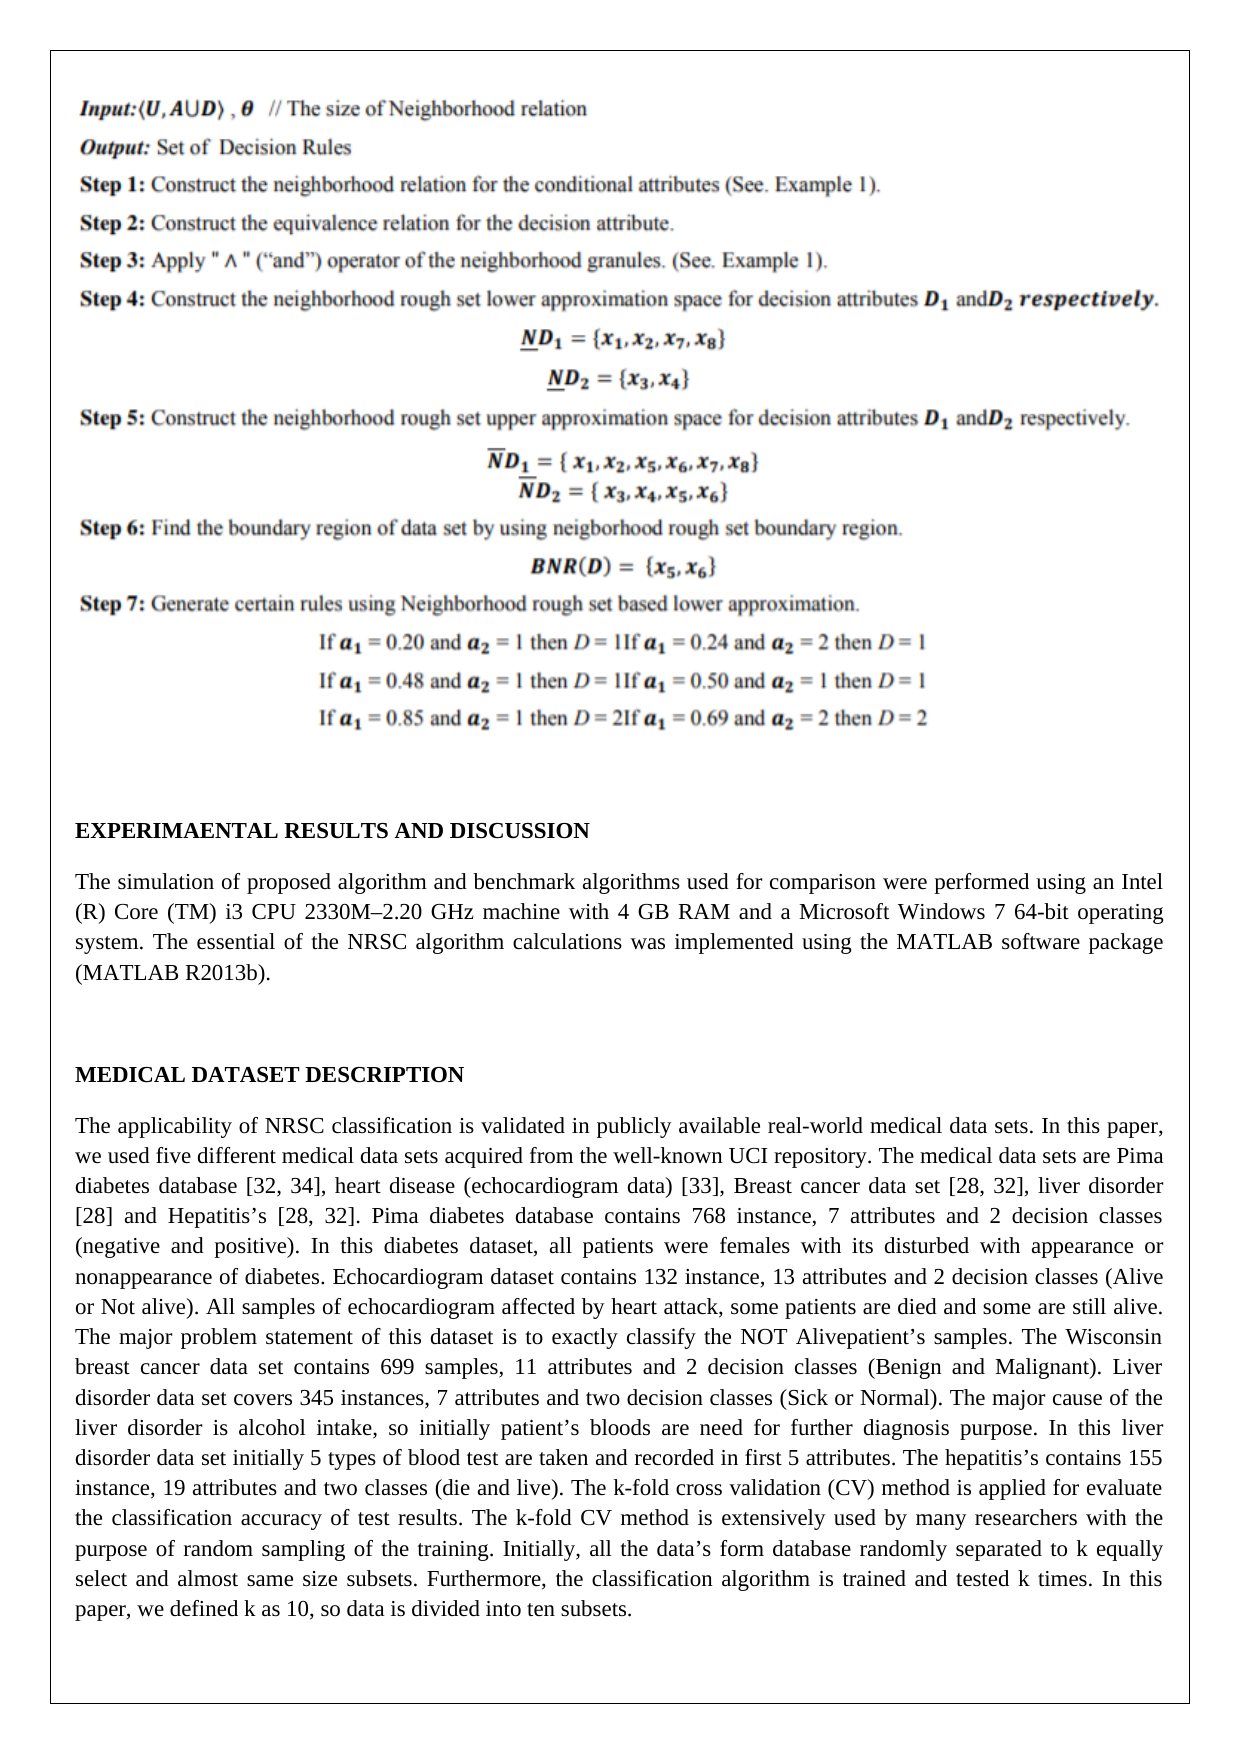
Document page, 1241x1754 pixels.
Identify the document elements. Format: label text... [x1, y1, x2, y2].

text MEDICAL DATASET DESCRIPTION [75, 1061, 1165, 1087]
text The applicability of NRSC classification is validated in publicly available real-world medical data sets. In this paper, we used five different medical data sets acquired from the well-known UCI repository. The medical data sets are Pima diabetes database [32, 34], heart disease (echocardiogram data) [33], Breast cancer data set [28, 32], liver disorder [28] and Hepatitis’s [28, 32]. Pima diabetes database contains 768 instance, 7 attributes and 2 decision classes (negative and positive). In this diabetes dataset, all patients were females with its disturbed with appearance or nonappearance of diabetes. Echocardiogram dataset contains 132 instance, 13 attributes and 2 decision classes (Alive or Not alive). All samples of echocardiogram affected by heart attack, some patients are died and some are still alive. The major problem statement of this dataset is to exactly classify the NOT Alivepatient’s samples. The Wisconsin breast cancer data set contains 699 samples, 11 attributes and 2 decision classes (Benign and Malignant). Liver disorder data set covers 345 instances, 7 attributes and two decision classes (Sick or Normal). The major cause of the liver disorder is alcohol intake, so initially patient’s bloods are need for further diagnosis purpose. In this liver disorder data set initially 5 types of blood test are taken and recorded in first 5 attributes. The hepatitis’s contains 155 instance, 19 attributes and two classes (die and live). The k-fold cross validation (CV) method is applied for evaluate the classification accuracy of test results. The k-fold CV method is extensively used by many researchers with the purpose of random sampling of the training. Initially, all the data’s form database randomly separated to k equally select and almost same size subsets. Furthermore, the classification algorithm is trained and tested k times. In this paper, we defined k as 10, so data is divided into ten subsets. [75, 1112, 1165, 1621]
text EXPERIMAENTAL RESULTS AND DISCUSSION [75, 817, 1165, 843]
text The simulation of proposed algorithm and benchmark algorithms used for comparison were performed using an Intel (R) Core (TM) i3 CPU 2330M–2.20 GHz machine with 4 GB RAM and a Microsoft Windows 7 64-bit operating system. The essential of the NRSC algorithm calculations was implemented using the MATLAB software package (MATLAB R2013b). [75, 868, 1165, 985]
picture [75, 75, 1174, 741]
